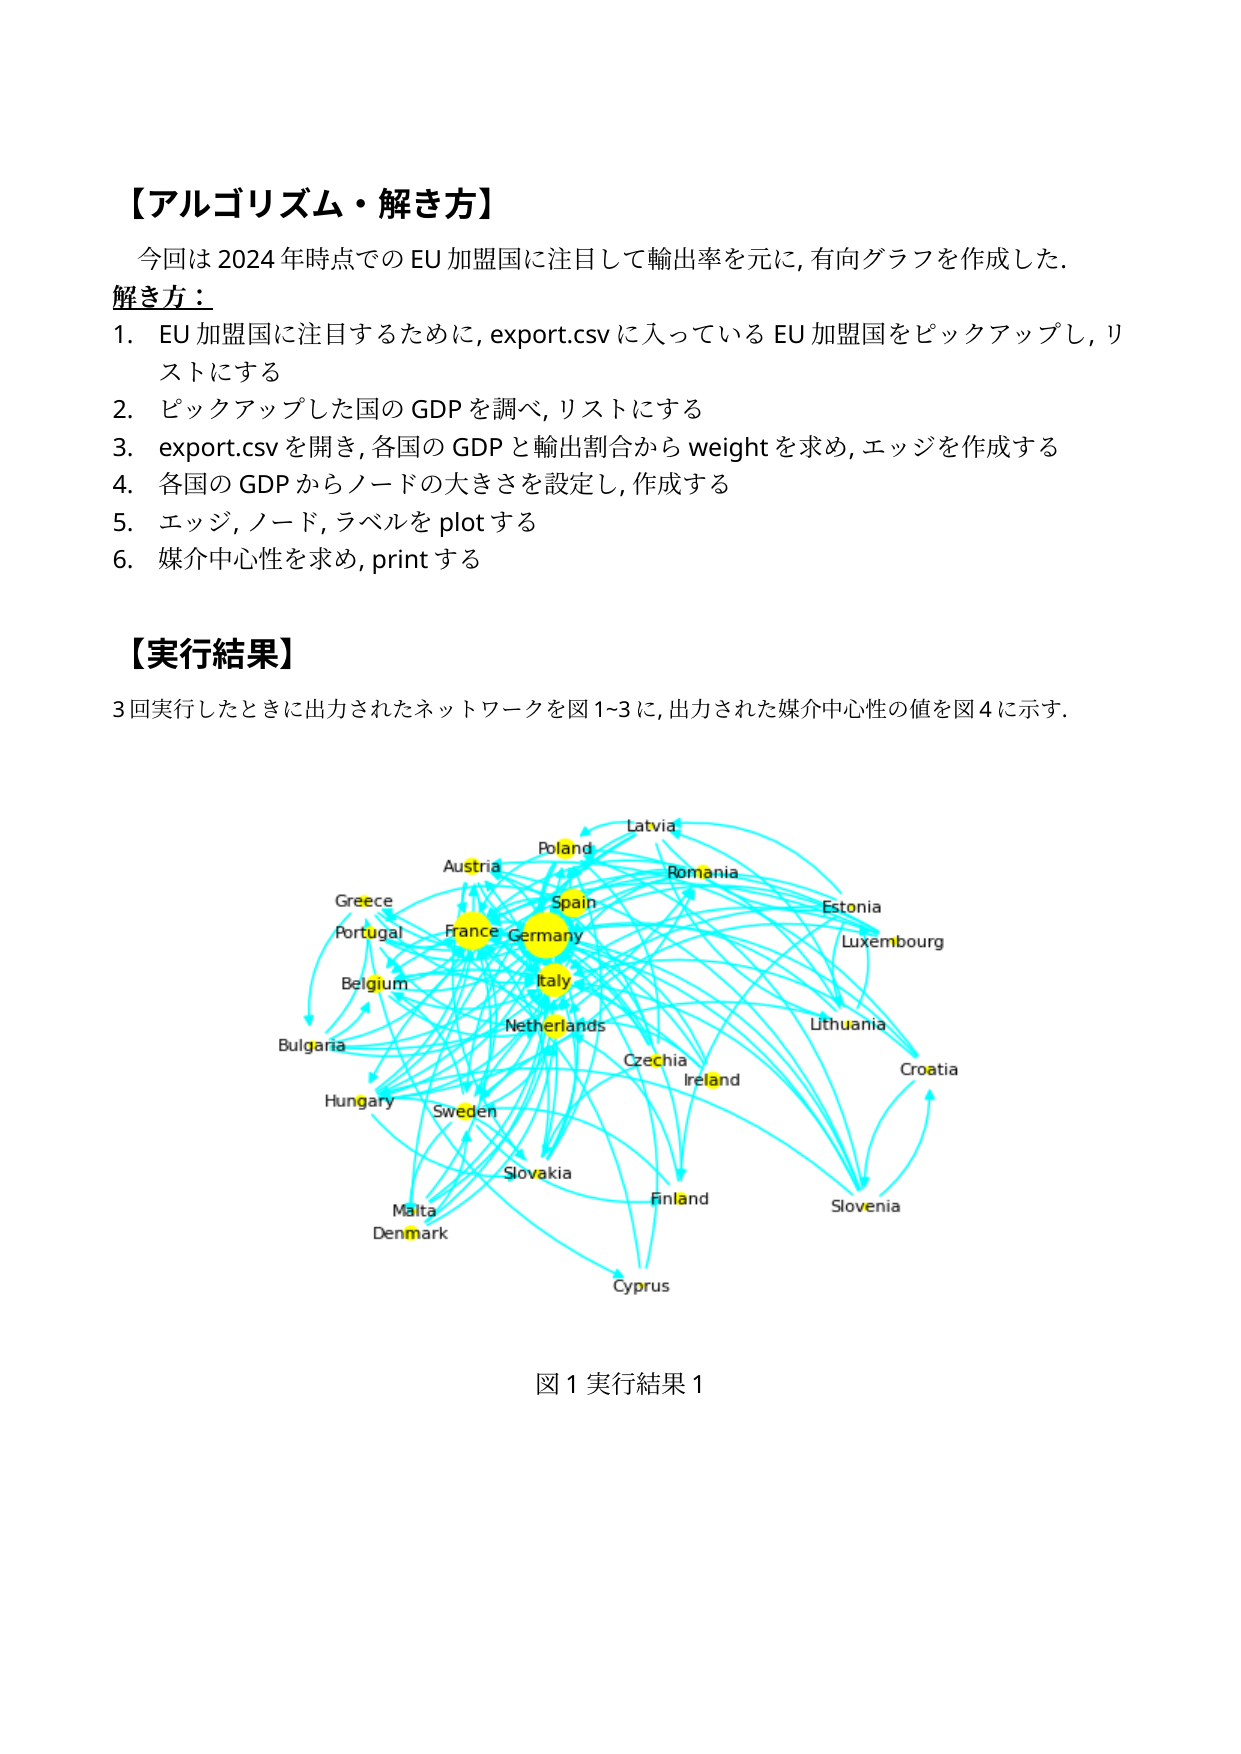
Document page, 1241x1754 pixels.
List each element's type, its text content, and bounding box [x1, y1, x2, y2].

text 【実行結果】 [112, 614, 1128, 689]
text 解き方： [112, 277, 1128, 314]
list エッジ, ノード, ラベルをplotする [112, 502, 1128, 539]
picture [233, 764, 1007, 1349]
list 各国のGDPからノードの大きさを設定し, 作成する [112, 464, 1128, 502]
text 図1 実行結果1 [112, 1364, 1128, 1402]
list export.csvを開き, 各国のGDPと輸出割合からweightを求め, エッジを作成する [112, 427, 1128, 464]
list ピックアップした国のGDPを調べ, リストにする [112, 389, 1128, 427]
text 【アルゴリズム・解き方】 [112, 164, 1128, 239]
list 媒介中心性を求め, printする [112, 539, 1128, 577]
list EU加盟国に注目するために, export.csvに入っているEU加盟国をピックアップし, リストにする [112, 314, 1128, 389]
text 今回は2024年時点でのEU加盟国に注目して輸出率を元に, 有向グラフを作成した. [112, 239, 1128, 277]
text 3回実行したときに出力されたネットワークを図1~3に, 出力された媒介中心性の値を図4に示す. [112, 689, 1128, 727]
